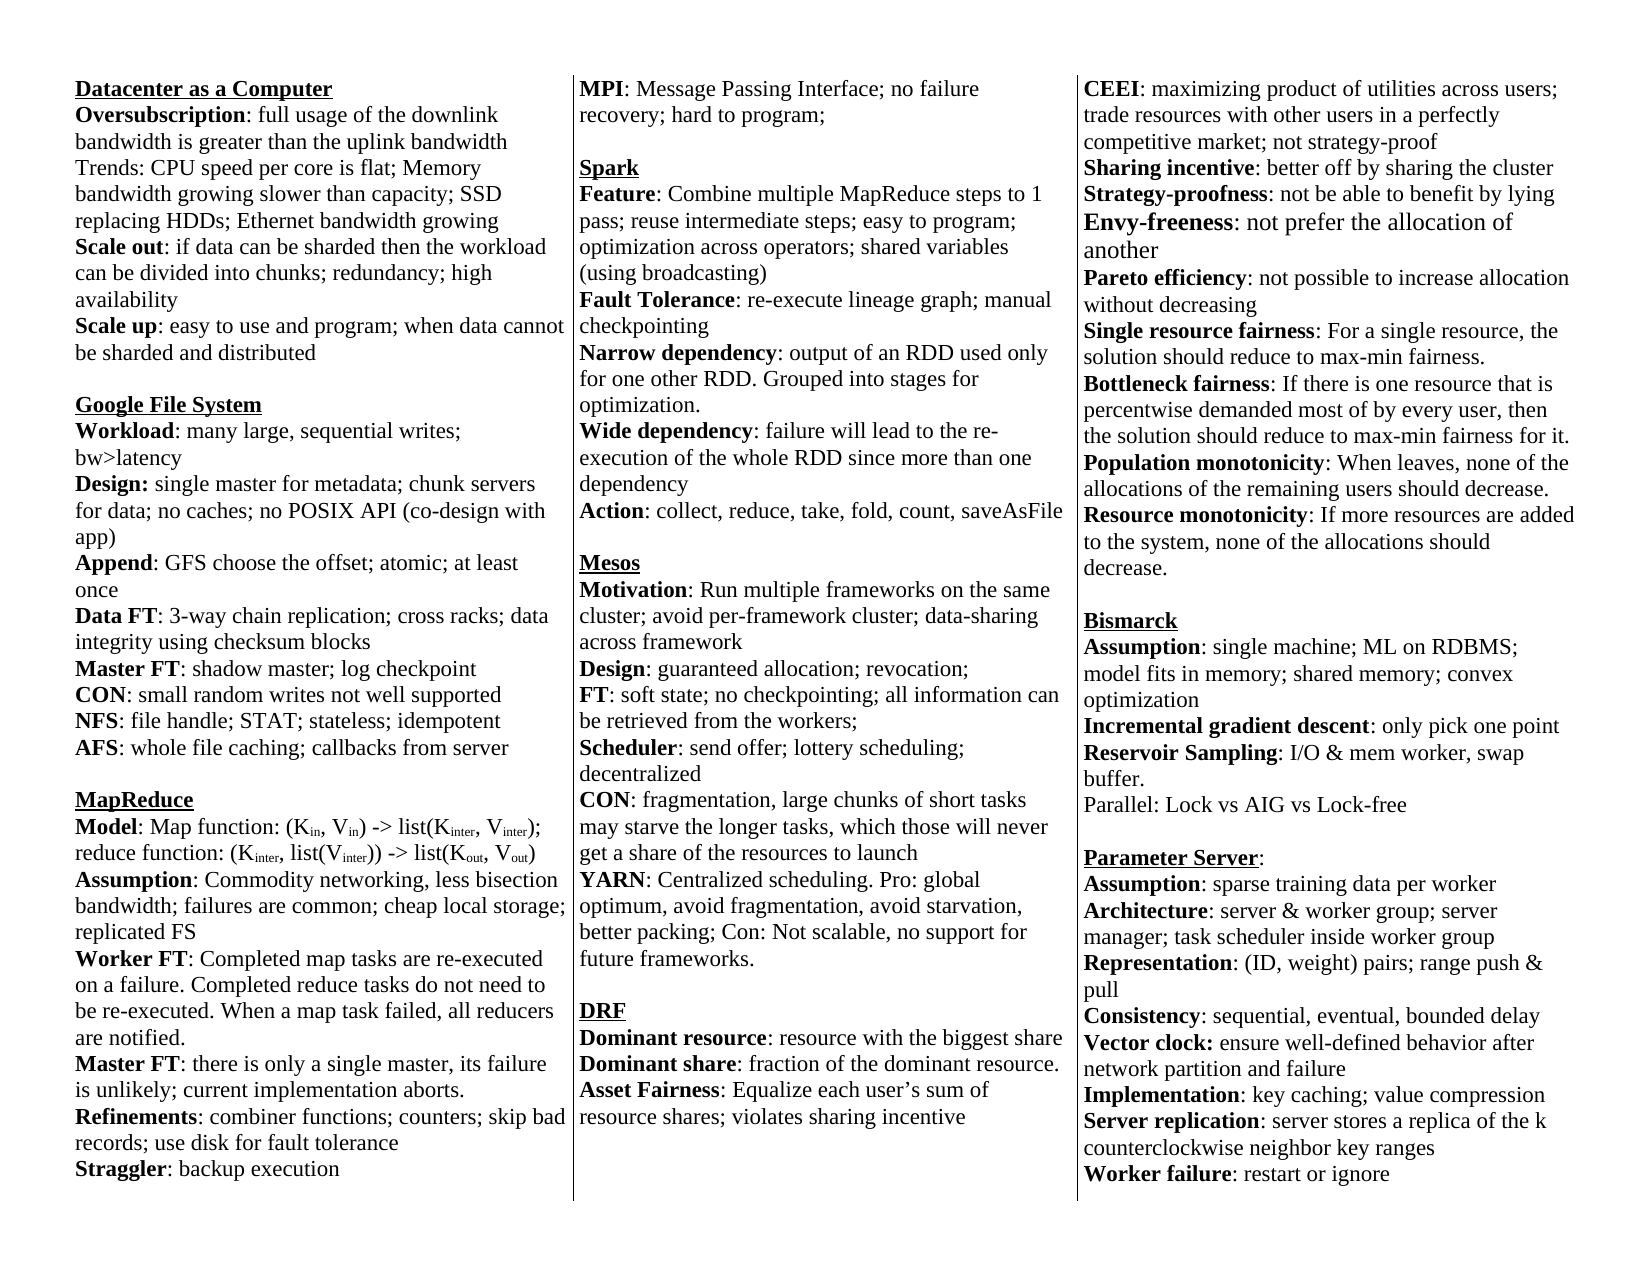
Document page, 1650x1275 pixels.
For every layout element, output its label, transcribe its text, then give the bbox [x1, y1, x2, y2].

text Trends: CPU speed per core is flat; Memory bandwidth growing slower than capacity; SSD replacing HDDs; Ethernet bandwidth growing [75, 154, 567, 233]
text Refinements: combiner functions; counters; skip bad records; use disk for fault tolerance [75, 1103, 567, 1156]
text Straggler: backup execution [75, 1156, 567, 1182]
text Sharing incentive: better off by sharing the cluster [1083, 154, 1575, 180]
text Fault Tolerance: re-execute lineage graph; manual checkpointing [579, 286, 1071, 338]
text Workload: many large, sequential writes; bw>latency [75, 418, 567, 470]
text Population monotonicity: When leaves, none of the allocations of the remaining users should decrease. [1083, 449, 1575, 501]
text Design: guaranteed allocation; revocation; [579, 655, 1071, 681]
text Wide dependency: failure will lead to the re-execution of the whole RDD since more than one dependency [579, 418, 1071, 497]
text Scale out: if data can be sharded then the workload can be divided into chunks; redundancy; high availability [75, 233, 567, 312]
text Dominant share: fraction of the dominant resource. [579, 1050, 1071, 1076]
text Design: single master for metadata; chunk servers for data; no caches; no POSIX API (co-design with app) [75, 470, 567, 549]
text Resource monotonicity: If more resources are added to the system, none of the allocations should decrease. [1083, 501, 1575, 581]
text NFS: file handle; STAT; stateless; idempotent [75, 707, 567, 734]
text YARN: Centralized scheduling. Pro: global optimum, avoid fragmentation, avoid starvation, better packing; Con: Not scalable, no support for future frameworks. [579, 866, 1071, 971]
text AFS: whole file caching; callbacks from server [75, 734, 567, 760]
text Consistency: sequential, eventual, bounded delay [1083, 1002, 1575, 1028]
text Oversubscription: full usage of the downlink bandwidth is greater than the uplink bandwidth [75, 101, 567, 154]
text Assumption: Commodity networking, less bisection bandwidth; failures are common; cheap local storage; replicated FS [75, 866, 567, 945]
text Narrow dependency: output of an RDD used only for one other RDD. Grouped into stages for optimization. [579, 338, 1071, 418]
text Worker failure: restart or ignore [1083, 1160, 1575, 1187]
text Data FT: 3-way chain replication; cross racks; data integrity using checksum blocks [75, 602, 567, 655]
text Feature: Combine multiple MapReduce steps to 1 pass; reuse intermediate steps; easy to program; optimization across operators; shared variables (using broadcasting) [579, 180, 1071, 286]
text CON: small random writes not well supported [75, 681, 567, 707]
text Model: Map function: (Kin, Vin) -> list(Kinter, Vinter); reduce function: (Kinter, list(Vinter)) -> list(Kout, Vout) [75, 813, 567, 866]
text Reservoir Sampling: I/O & mem worker, swap buffer. [1083, 739, 1575, 791]
text Parameter Server: [1083, 844, 1575, 870]
text Spark [579, 154, 1071, 180]
text Action: collect, reduce, take, fold, count, saveAsFile [579, 497, 1071, 523]
text Scale up: easy to use and program; when data cannot be sharded and distributed [75, 312, 567, 365]
text Single resource fairness: For a single resource, the solution should reduce to max-min fairness. [1083, 317, 1575, 370]
text Pareto efficiency: not possible to increase allocation without decreasing [1083, 264, 1575, 317]
text MPI: Message Passing Interface; no failure recovery; hard to program; [579, 75, 1071, 128]
text Bottleneck fairness: If there is one resource that is percentwise demanded most of by every user, then the solution should reduce to max-min fairness for it. [1083, 370, 1575, 449]
text Assumption: single machine; ML on RDBMS; model fits in memory; shared memory; convex optimization [1083, 633, 1575, 712]
text Master FT: shadow master; log checkpoint [75, 655, 567, 681]
text Google File System [75, 391, 567, 418]
text Implementation: key caching; value compression [1083, 1081, 1575, 1108]
text MapReduce [75, 787, 567, 813]
text Envy-freeness: not prefer the allocation of another [1083, 207, 1575, 264]
text Strategy-proofness: not be able to benefit by lying [1083, 180, 1575, 207]
text Assumption: sparse training data per worker [1083, 870, 1575, 897]
text Datacenter as a Computer [75, 75, 567, 101]
text Incremental gradient descent: only pick one point [1083, 712, 1575, 739]
text Bismarck [1083, 607, 1575, 633]
text Scheduler: send offer; lottery scheduling; decentralized [579, 734, 1071, 787]
text Server replication: server stores a replica of the k counterclockwise neighbor key ranges [1083, 1108, 1575, 1160]
text Representation: (ID, weight) pairs; range push & pull [1083, 949, 1575, 1002]
text Motivation: Run multiple frameworks on the same cluster; avoid per-framework cluster; data-sharing across framework [579, 576, 1071, 655]
text Parallel: Lock vs AIG vs Lock-free [1083, 791, 1575, 818]
text Dominant resource: resource with the biggest share [579, 1024, 1071, 1050]
text Mesos [579, 549, 1071, 576]
text CON: fragmentation, large chunks of short tasks may starve the longer tasks, which those will never get a share of the resources to launch [579, 787, 1071, 866]
text Worker FT: Completed map tasks are re-executed on a failure. Completed reduce tasks do not need to be re-executed. When a map task failed, all reducers are notified. [75, 945, 567, 1050]
text DRF [579, 997, 1071, 1024]
text CEEI: maximizing product of utilities across users; trade resources with other users in a perfectly competitive market; not strategy-proof [1083, 75, 1575, 154]
text Architecture: server & worker group; server manager; task scheduler inside worker group [1083, 897, 1575, 949]
text Asset Fairness: Equalize each user’s sum of resource shares; violates sharing incentive [579, 1076, 1071, 1129]
text Append: GFS choose the offset; atomic; at least once [75, 549, 567, 602]
text Master FT: there is only a single master, its failure is unlikely; current implementation aborts. [75, 1050, 567, 1103]
text FT: soft state; no checkpointing; all information can be retrieved from the workers; [579, 681, 1071, 734]
text Vector clock: ensure well-defined behavior after network partition and failure [1083, 1028, 1575, 1081]
